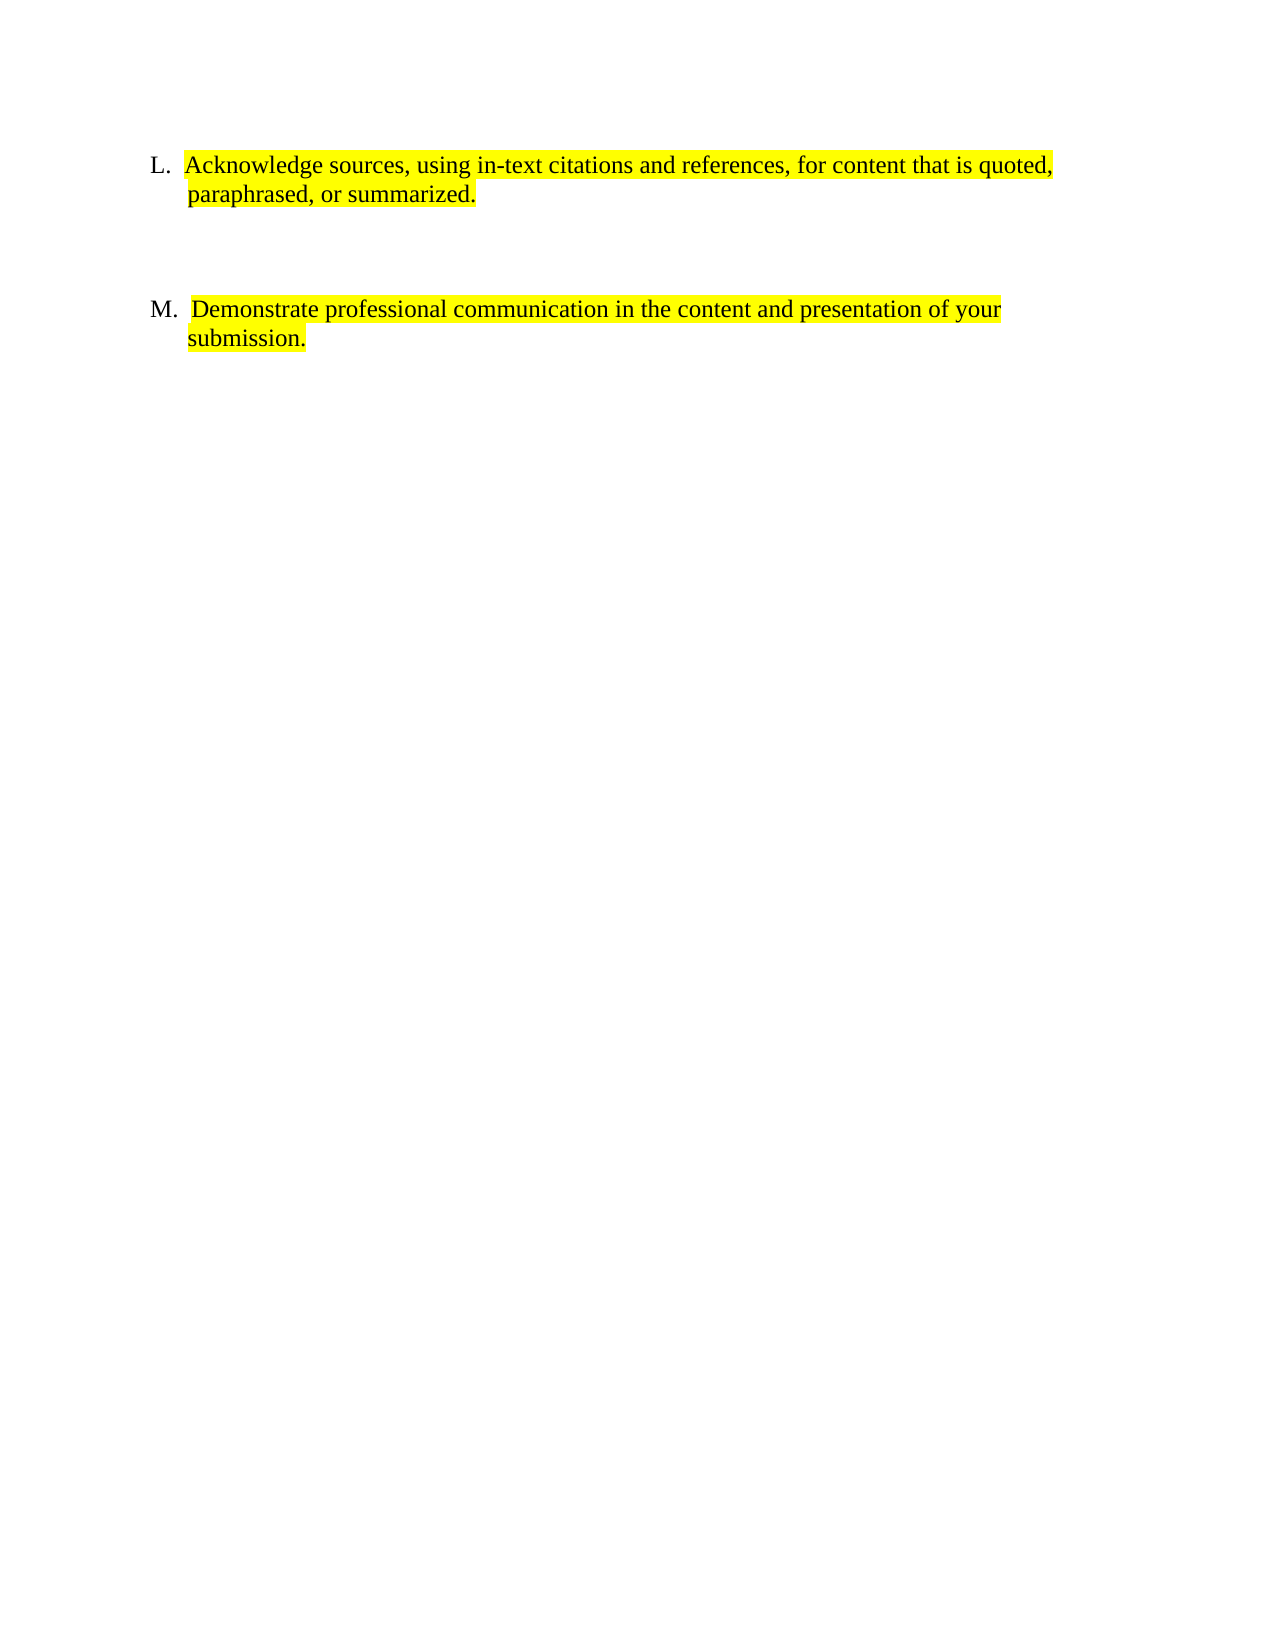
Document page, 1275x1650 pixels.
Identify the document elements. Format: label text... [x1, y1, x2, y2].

text L. Acknowledge sources, using in-text citations and references, for content that is quoted, paraphrased, or summarized. [476, 150, 1125, 207]
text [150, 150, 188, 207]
text M. Demonstrate professional communication in the content and presentation of your submission. [150, 294, 1125, 352]
